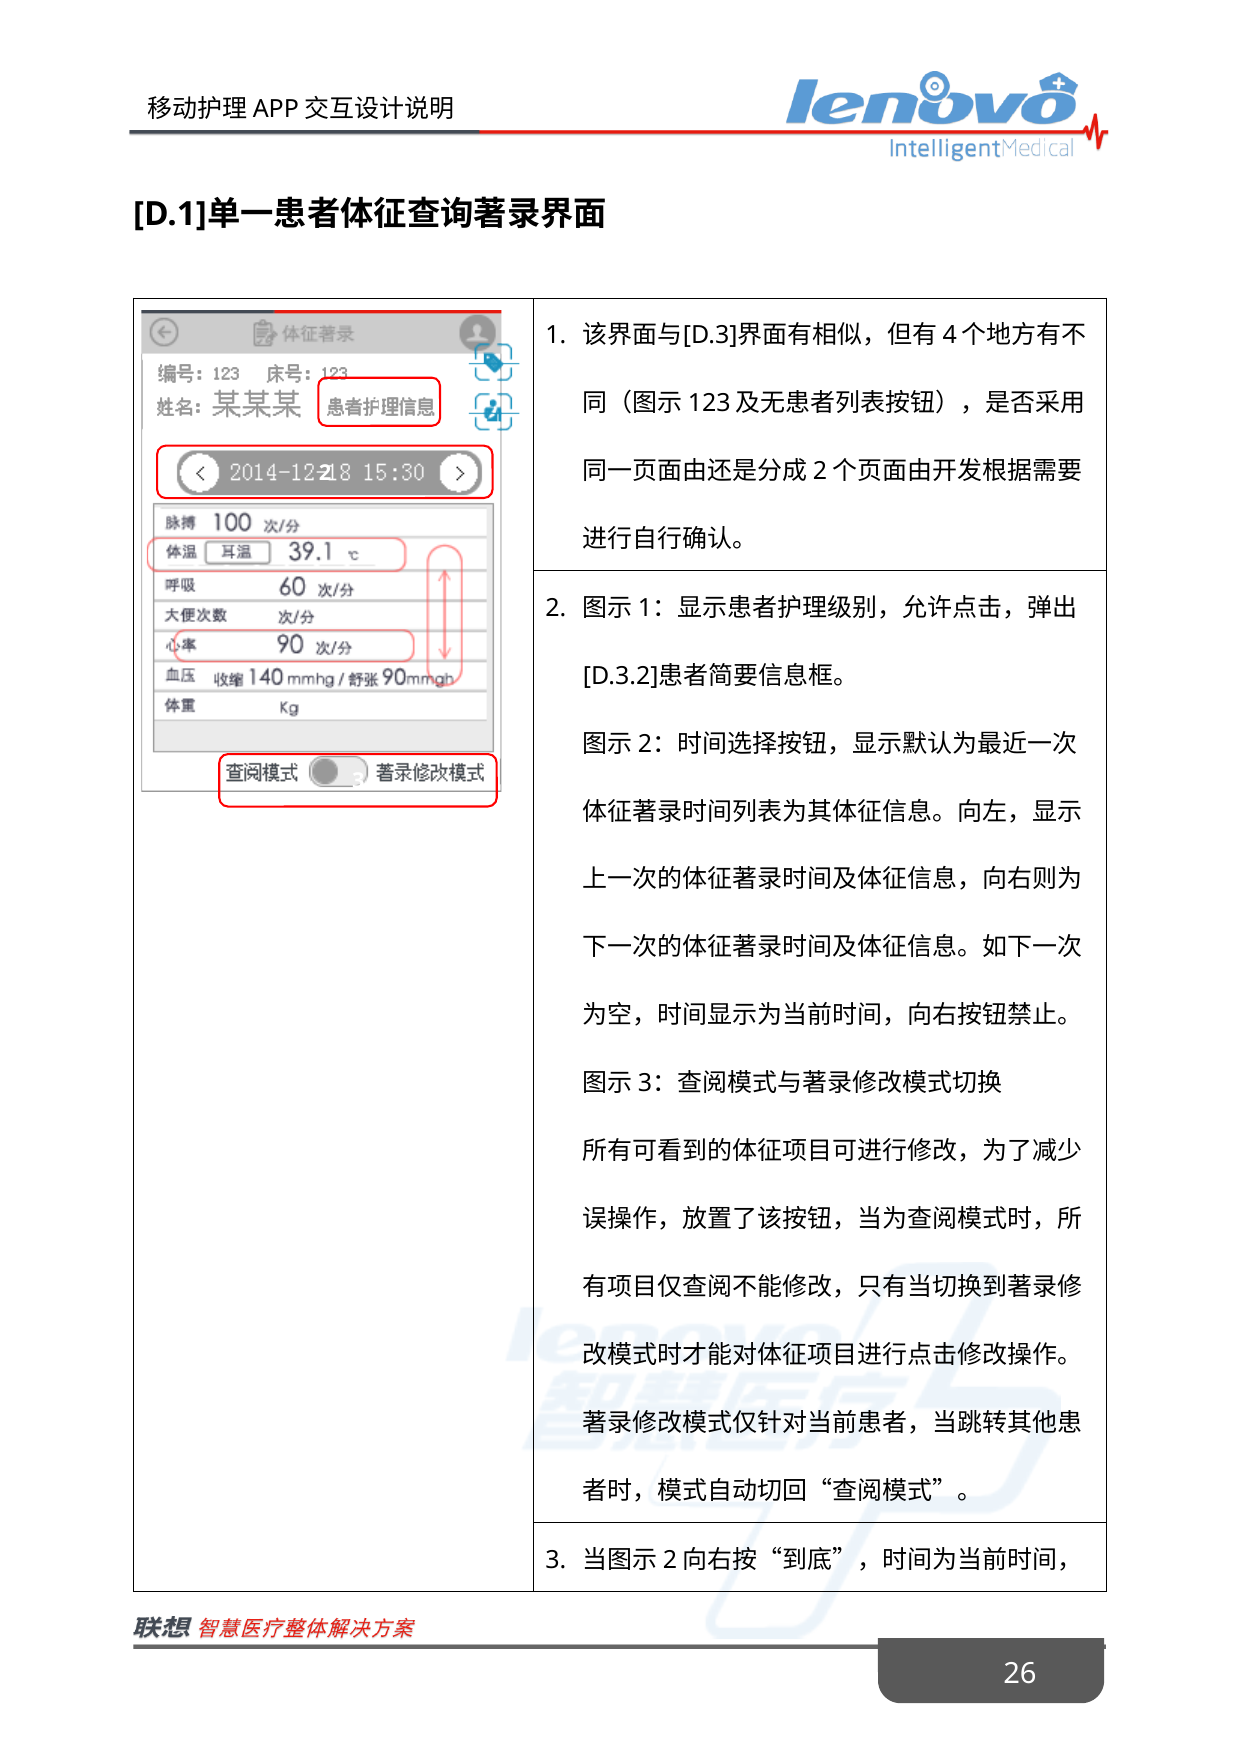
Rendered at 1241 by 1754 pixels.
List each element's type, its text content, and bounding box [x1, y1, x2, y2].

picture [132, 1592, 1106, 1649]
subtitle [D.1]单一患者体征查询著录界面 [133, 177, 1107, 245]
table_cell 当图示2向右按“到底”，时间为当前时间，向右按钮“变灰”禁止，用户可将模式且为著录模式，此时著录信息项全部为空，可以执行一次当前时间下的针对当前患者的一次非整点体征著录。 [534, 1523, 1106, 1591]
table_header 该界面与[D.3]界面有相似，但有4个地方有不同（图示123及无患者列表按钮），是否采用同一页面由还是分成2个页面由开发根据需要进行自行确认。 [534, 299, 1106, 570]
picture [128, 71, 1109, 162]
table_header [134, 299, 533, 1591]
table_cell 图示1：显示患者护理级别，允许点击，弹出[D.3.2]患者简要信息框。 图示2：时间选择按钮，显示默认为最近一次体征著录时间列表为其体征信息。向左，显示上一次的体征著录时间及体征信息，向右则为下一次的体征著录时间及体征信息。如下一次为空，时间显示为当前时间，向右按钮禁止。 图示3：查阅模式与著录修改模式切换 所有可看到的体征项目可进行修改，为了减少误操作，放置了该按钮，当为查阅模式时，所有项目仅查阅不能修改，只有当切换到著录修改模式时才能对体征项目进行点击修改操作。著录修改模式仅针对当前患者，当跳转其他患者时，模式自动切回“查阅模式”。 [534, 571, 1106, 1522]
